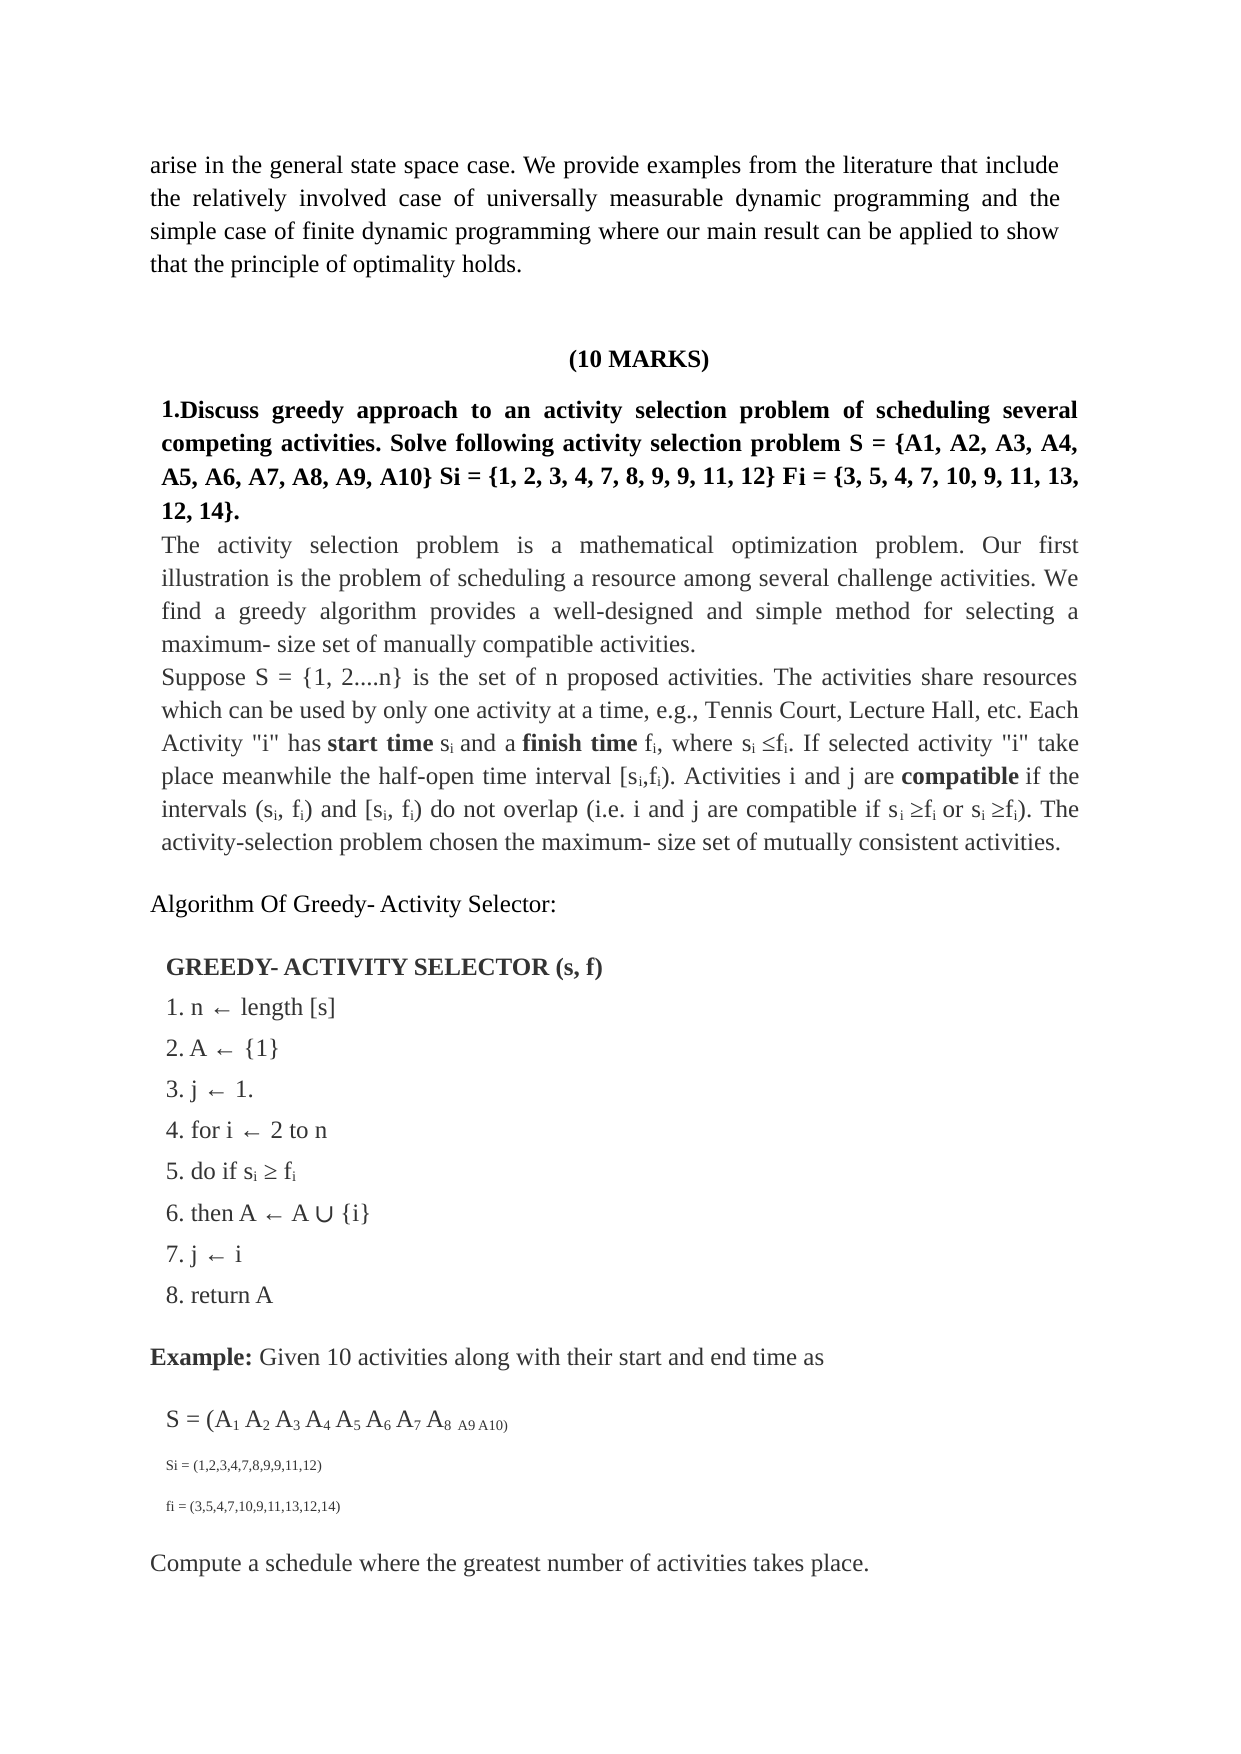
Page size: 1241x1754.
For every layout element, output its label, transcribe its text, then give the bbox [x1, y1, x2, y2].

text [150, 150, 1061, 278]
text 6. then A ← A ∪ {i} [166, 1197, 1090, 1227]
text 5. do if si ≥ fi [166, 1156, 1090, 1184]
text Suppose S = {1, 2....n} is the set of n proposed activities. The activities share resources which can be used by only one activity at a time, e.g., Tennis Court, Lecture Hall, etc. Each Activity "i" has start time si and a finish time fi, where si ≤fi. If selected activity "i" take place meanwhile the half-open time interval [si,fi). Activities i and j are compatible if the intervals (si, fi) and [si, fi) do not overlap (i.e. i and j are compatible if si ≥fi or si ≥fi). The activity-selection problem chosen the maximum- size set of mutually consistent activities. [161, 662, 1079, 856]
text Algorithm Of Greedy- Activity Selector: [150, 889, 1090, 918]
text 3. j ← 1. [166, 1074, 1090, 1103]
text 2. A ← {1} [166, 1033, 1090, 1062]
text Compute a schedule where the greatest number of activities takes place. [150, 1548, 1090, 1577]
text 1. n ← length [s] [166, 992, 1090, 1021]
text (10 MARKS) [187, 344, 1090, 373]
text The activity selection problem is a mathematical optimization problem. Our first illustration is the problem of scheduling a resource among several challenge activities. We find a greedy algorithm provides a well-designed and simple method for selecting a maximum- size set of manually compatible activities. [161, 530, 1079, 658]
text 8. return A [166, 1280, 1090, 1309]
text 4. for i ← 2 to n [166, 1115, 1090, 1144]
text 7. j ← i [166, 1239, 1090, 1268]
text GREEDY- ACTIVITY SELECTOR (s, f) [166, 952, 1090, 980]
text S = (A1 A2 A3 A4 A5 A6 A7 A8 A9 A10) [166, 1404, 1090, 1433]
text fi = (3,5,4,7,10,9,11,13,12,14) [166, 1486, 1090, 1515]
text 1.Discuss greedy approach to an activity selection problem of scheduling several competing activities. Solve following activity selection problem S = {A1, A2, A3, A4, A5, A6, A7, A8, A9, A10} Si = {1, 2, 3, 4, 7, 8, 9, 9, 11, 12} Fi = {3, 5, 4, 7, 10, 9, 11, 13, 12, 14}. [161, 394, 1079, 526]
text Example: Given 10 activities along with their start and end time as [150, 1342, 1090, 1371]
text Si = (1,2,3,4,7,8,9,9,11,12) [166, 1445, 1090, 1474]
